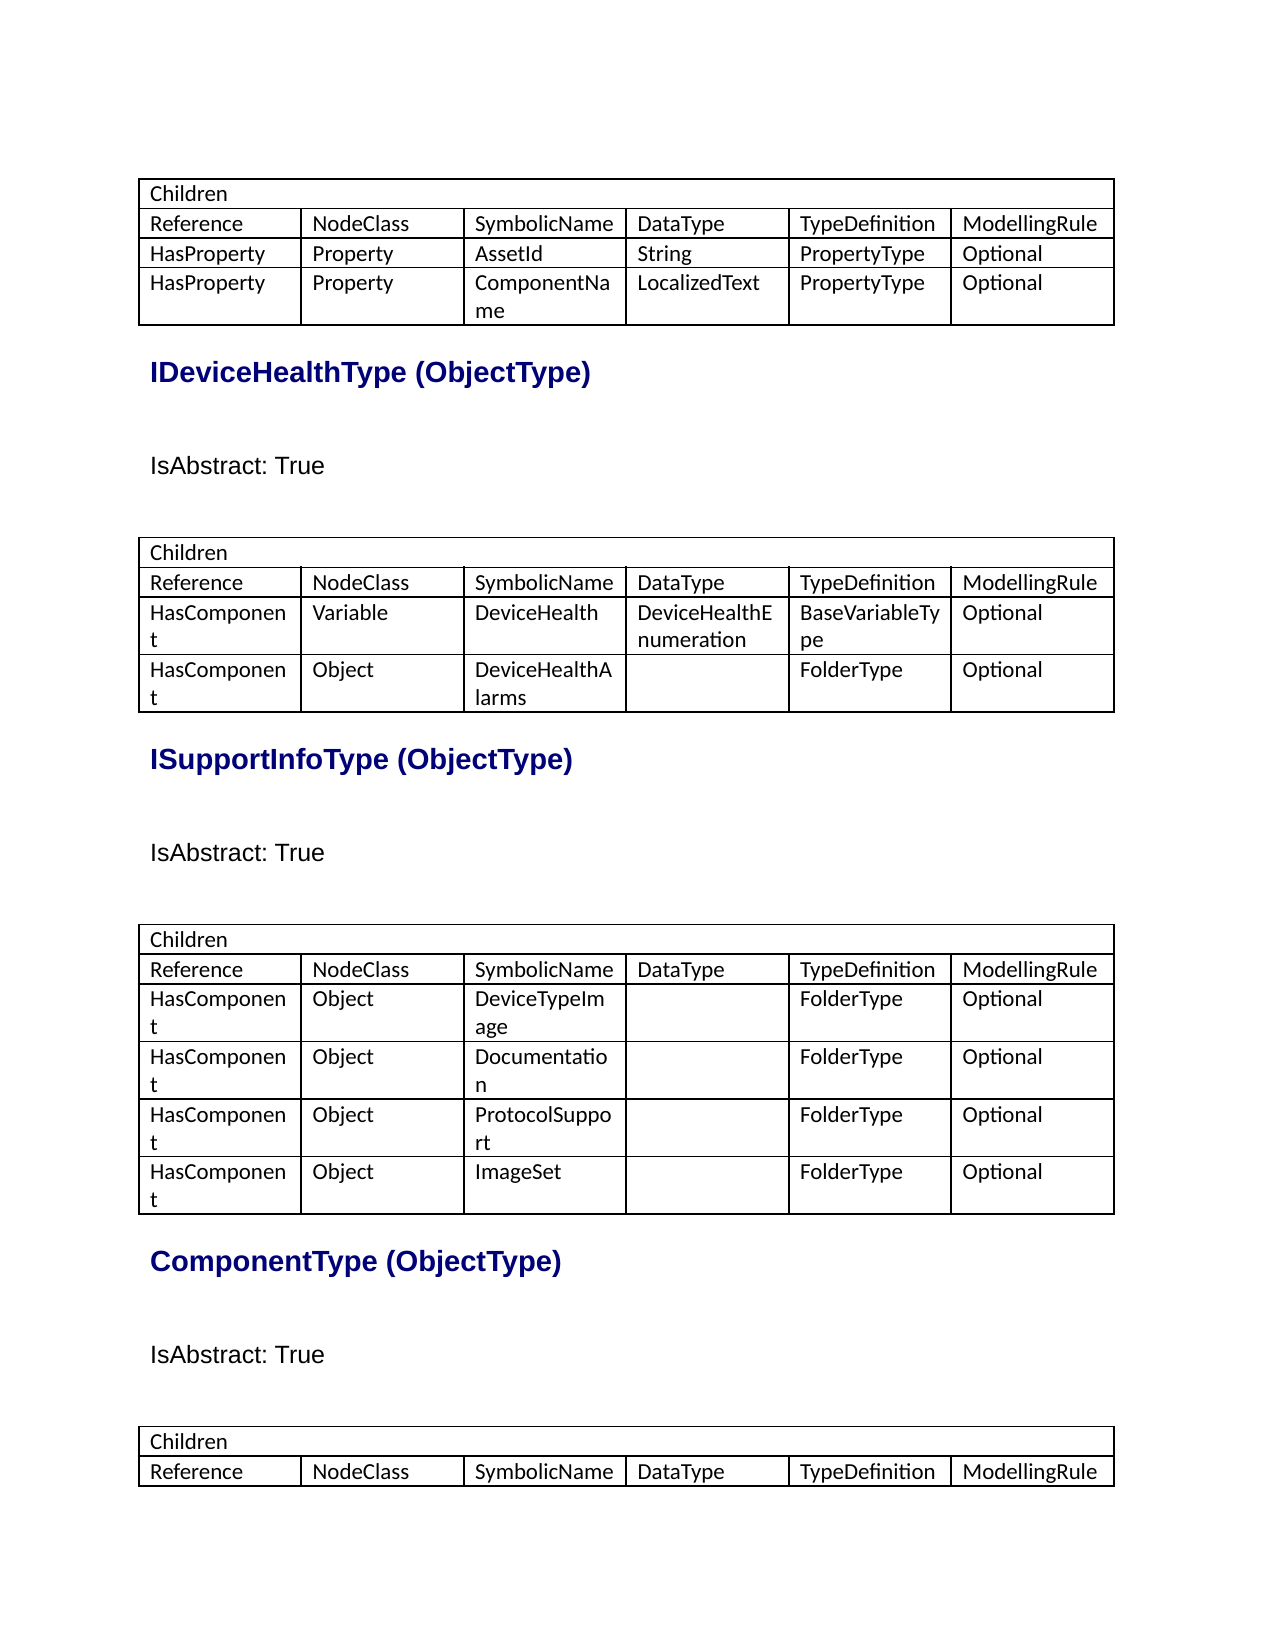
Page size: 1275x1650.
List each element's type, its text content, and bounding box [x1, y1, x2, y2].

table_cell HasComponent [140, 1100, 300, 1156]
table_cell Reference [140, 1457, 300, 1485]
table_cell Property [302, 268, 463, 324]
table_cell [627, 655, 788, 711]
table_cell Optional [952, 1157, 1113, 1213]
table_cell DeviceHealthAlarms [465, 655, 625, 711]
table_header Children [140, 1427, 1113, 1455]
table_cell String [627, 239, 788, 267]
table_cell FolderType [790, 1100, 950, 1156]
table_cell HasComponent [140, 1042, 300, 1098]
text IsAbstract: True [150, 1340, 1125, 1369]
table_cell FolderType [790, 655, 950, 711]
table_cell TypeDefinition [790, 955, 950, 983]
table_cell SymbolicName [465, 1457, 625, 1485]
table_cell ModellingRule [952, 1457, 1113, 1485]
table_cell [627, 1042, 788, 1098]
table_cell Variable [302, 598, 463, 654]
table_cell Object [302, 655, 463, 711]
table_cell NodeClass [302, 568, 463, 596]
table_cell Object [302, 985, 463, 1041]
table_cell TypeDefinition [790, 209, 950, 237]
table_cell ComponentName [465, 268, 625, 324]
table_cell Optional [952, 1042, 1113, 1098]
table_cell FolderType [790, 1042, 950, 1098]
table_cell HasComponent [140, 1157, 300, 1213]
table_cell DataType [627, 955, 788, 983]
table_header Children [140, 538, 1113, 566]
table_header Children [140, 925, 1113, 953]
table_cell FolderType [790, 985, 950, 1041]
table_cell Optional [952, 1100, 1113, 1156]
table_cell Object [302, 1042, 463, 1098]
table_cell FolderType [790, 1157, 950, 1213]
table_cell Optional [952, 598, 1113, 654]
table_cell TypeDefinition [790, 568, 950, 596]
table_cell DataType [627, 568, 788, 596]
table_cell BaseVariableType [790, 598, 950, 654]
table_cell [627, 1157, 788, 1213]
table_cell DataType [627, 209, 788, 237]
table_cell ModellingRule [952, 955, 1113, 983]
table_cell DeviceHealthEnumeration [627, 598, 788, 654]
table_cell Optional [952, 239, 1113, 267]
table_cell HasProperty [140, 239, 300, 267]
table_header Children [140, 180, 1113, 208]
text IsAbstract: True [150, 838, 1125, 867]
table_cell SymbolicName [465, 209, 625, 237]
table_cell Optional [952, 985, 1113, 1041]
table_cell Reference [140, 568, 300, 596]
text IsAbstract: True [150, 451, 1125, 480]
table_cell Object [302, 1157, 463, 1213]
table_cell Documentation [465, 1042, 625, 1098]
table_cell HasComponent [140, 985, 300, 1041]
table_cell Reference [140, 209, 300, 237]
table_cell Optional [952, 268, 1113, 324]
text IDeviceHealthType (ObjectType) [150, 355, 1125, 389]
table_cell [627, 985, 788, 1041]
table_cell Object [302, 1100, 463, 1156]
table_cell SymbolicName [465, 568, 625, 596]
table_cell LocalizedText [627, 268, 788, 324]
table_cell PropertyType [790, 239, 950, 267]
table_cell HasComponent [140, 655, 300, 711]
table_cell HasComponent [140, 598, 300, 654]
table_cell HasProperty [140, 268, 300, 324]
table_cell NodeClass [302, 1457, 463, 1485]
table_cell Property [302, 239, 463, 267]
table_cell PropertyType [790, 268, 950, 324]
table_cell NodeClass [302, 955, 463, 983]
table_cell ImageSet [465, 1157, 625, 1213]
table_cell ModellingRule [952, 209, 1113, 237]
table_cell TypeDefinition [790, 1457, 950, 1485]
text ComponentType (ObjectType) [150, 1244, 1125, 1278]
table_cell DeviceTypeImage [465, 985, 625, 1041]
table_cell AssetId [465, 239, 625, 267]
table_cell Reference [140, 955, 300, 983]
table_cell [627, 1100, 788, 1156]
table_cell DeviceHealth [465, 598, 625, 654]
table_cell SymbolicName [465, 955, 625, 983]
table_cell NodeClass [302, 209, 463, 237]
table_cell DataType [627, 1457, 788, 1485]
text ISupportInfoType (ObjectType) [150, 742, 1125, 776]
table_cell ModellingRule [952, 568, 1113, 596]
table_cell Optional [952, 655, 1113, 711]
table_cell ProtocolSupport [465, 1100, 625, 1156]
